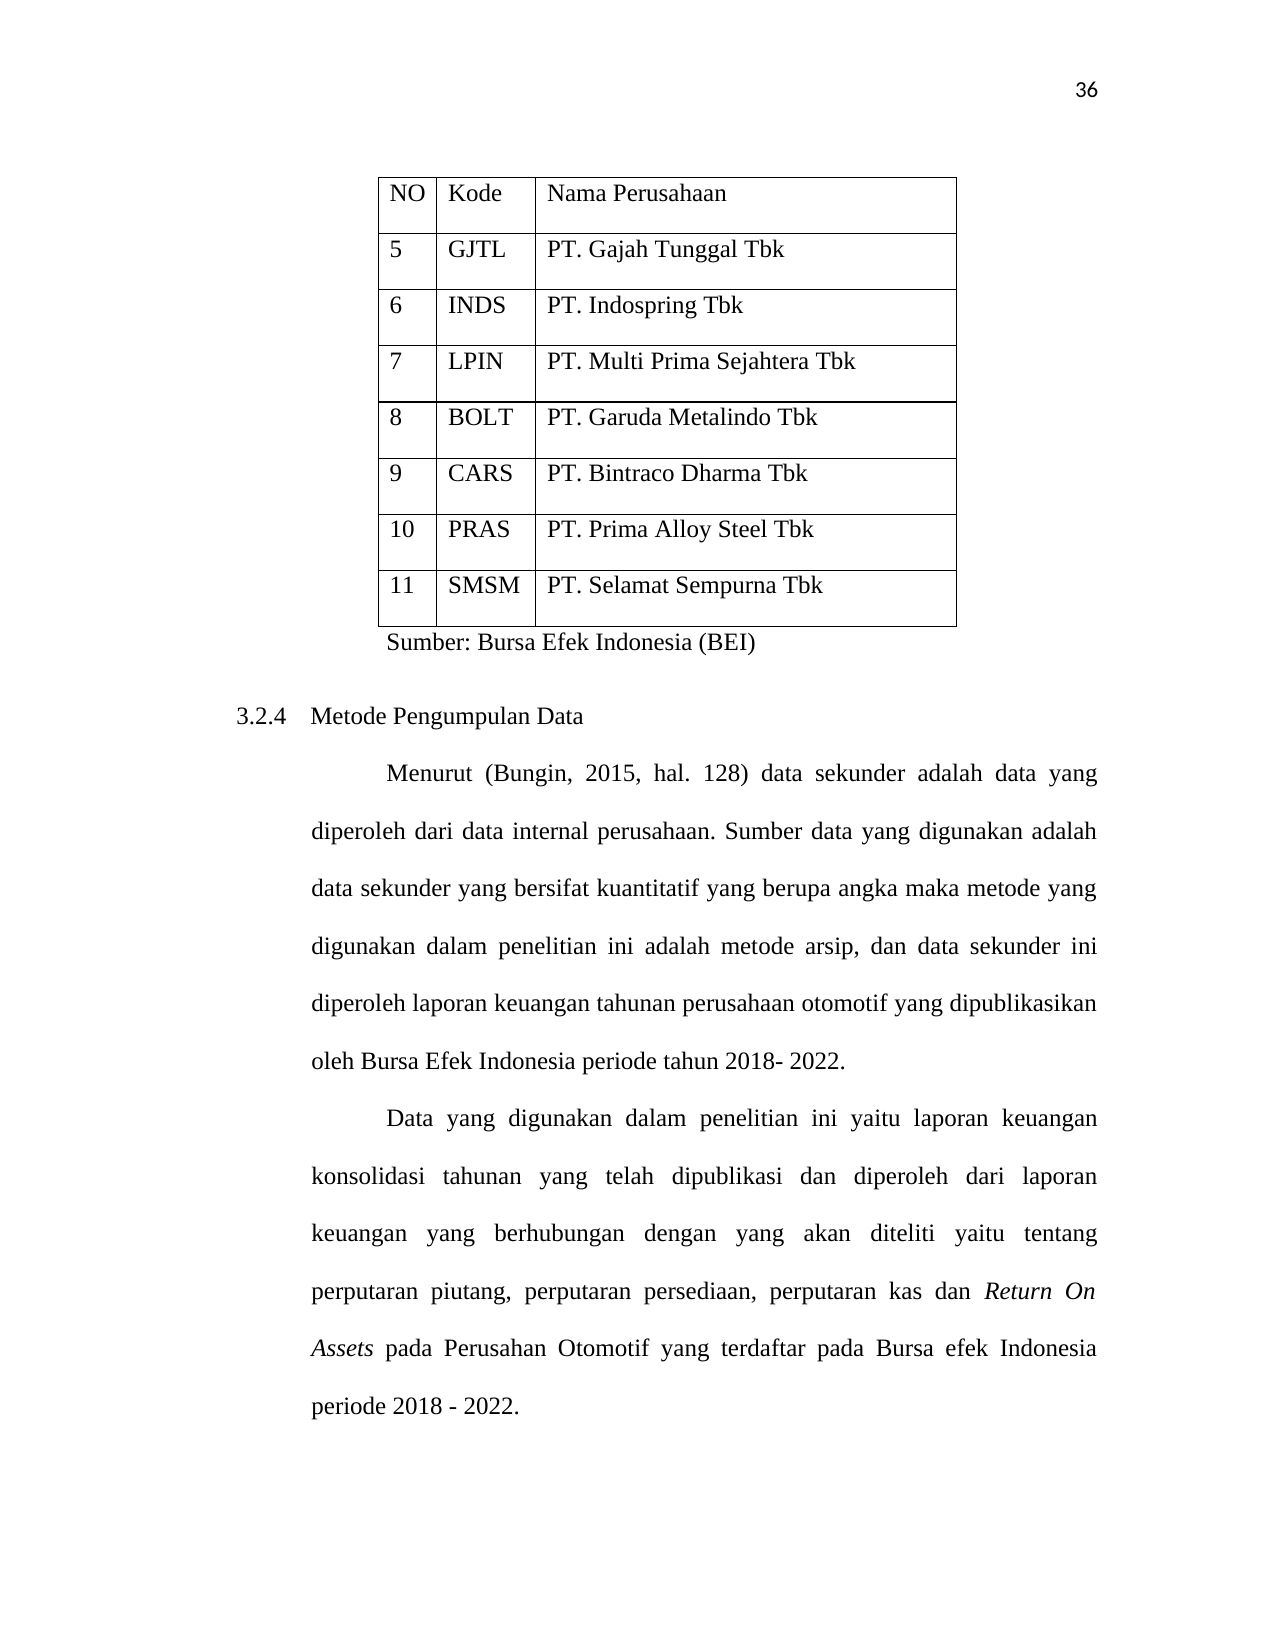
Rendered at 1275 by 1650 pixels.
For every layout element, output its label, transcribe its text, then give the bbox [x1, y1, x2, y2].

table_cell 6 [379, 290, 436, 345]
subtitle Metode Pengumpulan Data [236, 701, 1098, 729]
table_cell LPIN [437, 346, 535, 401]
text Sumber: Bursa Efek Indonesia (BEI) [236, 627, 1098, 655]
table_header NO [379, 178, 436, 233]
table_cell 5 [379, 234, 436, 289]
table_cell 10 [379, 515, 436, 569]
table_cell 11 [379, 571, 436, 626]
table_cell GJTL [437, 234, 535, 289]
table_cell PRAS [437, 515, 535, 569]
table_header Nama Perusahaan [536, 178, 956, 233]
table_cell INDS [437, 290, 535, 345]
table_cell CARS [437, 459, 535, 513]
table_cell PT. Indospring Tbk [536, 290, 956, 345]
table_header Kode [437, 178, 535, 233]
table_cell PT. Bintraco Dharma Tbk [536, 459, 956, 513]
table_cell 8 [379, 403, 436, 457]
table_cell PT. Garuda Metalindo Tbk [536, 403, 956, 457]
table_cell PT. Prima Alloy Steel Tbk [536, 515, 956, 569]
table_cell 9 [379, 459, 436, 513]
table_cell SMSM [437, 571, 535, 626]
text Data yang digunakan dalam penelitian ini yaitu laporan keuangan konsolidasi tahunan yang telah dipublikasi dan diperoleh dari laporan keuangan yang berhubungan dengan yang akan diteliti yaitu tentang perputaran piutang, perputaran persediaan, perputaran kas dan Return On Assets pada Perusahan Otomotif yang terdaftar pada Bursa efek Indonesia periode 2018 - 2022. [311, 1103, 1098, 1419]
table_cell 7 [379, 346, 436, 401]
table_cell PT. Selamat Sempurna Tbk [536, 571, 956, 626]
text Menurut (Bungin, 2015, hal. 128) data sekunder adalah data yang diperoleh dari data internal perusahaan. Sumber data yang digunakan adalah data sekunder yang bersifat kuantitatif yang berupa angka maka metode yang digunakan dalam penelitian ini adalah metode arsip, dan data sekunder ini diperoleh laporan keuangan tahunan perusahaan otomotif yang dipublikasikan oleh Bursa Efek Indonesia periode tahun 2018- 2022. [311, 758, 1098, 1074]
table_cell BOLT [437, 403, 535, 457]
table_cell PT. Multi Prima Sejahtera Tbk [536, 346, 956, 401]
table_cell PT. Gajah Tunggal Tbk [536, 234, 956, 289]
